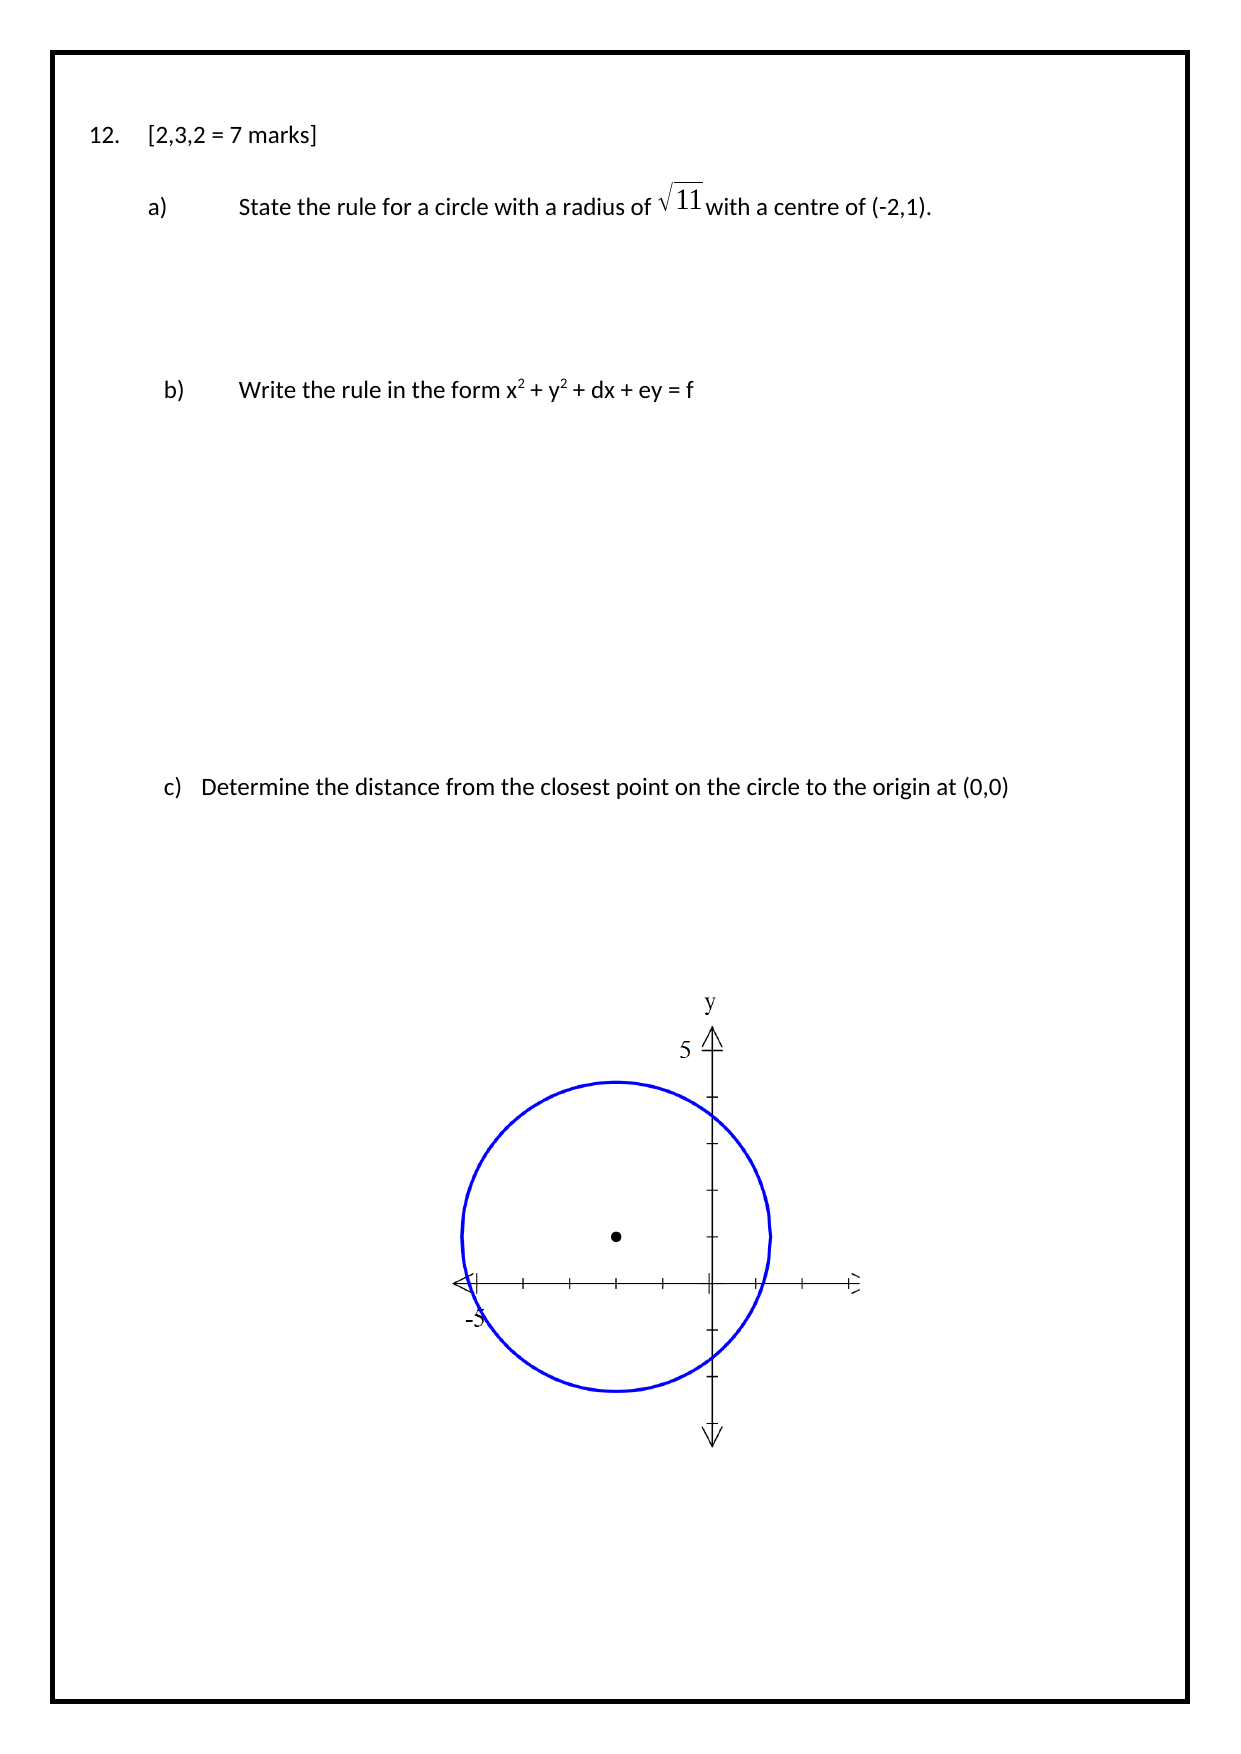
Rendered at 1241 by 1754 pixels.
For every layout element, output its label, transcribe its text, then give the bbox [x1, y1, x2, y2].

list Determine the distance from the closest point on the circle to the origin at (0,0) [164, 771, 1152, 802]
text b) Write the rule in the form x2 + y2 + dx + ey = f [164, 374, 1152, 405]
picture [449, 994, 860, 1450]
text a) State the rule for a circle with a radius of with a centre of (-2,1). [89, 180, 1152, 222]
text 12. [2,3,2 = 7 marks] [89, 119, 1152, 150]
